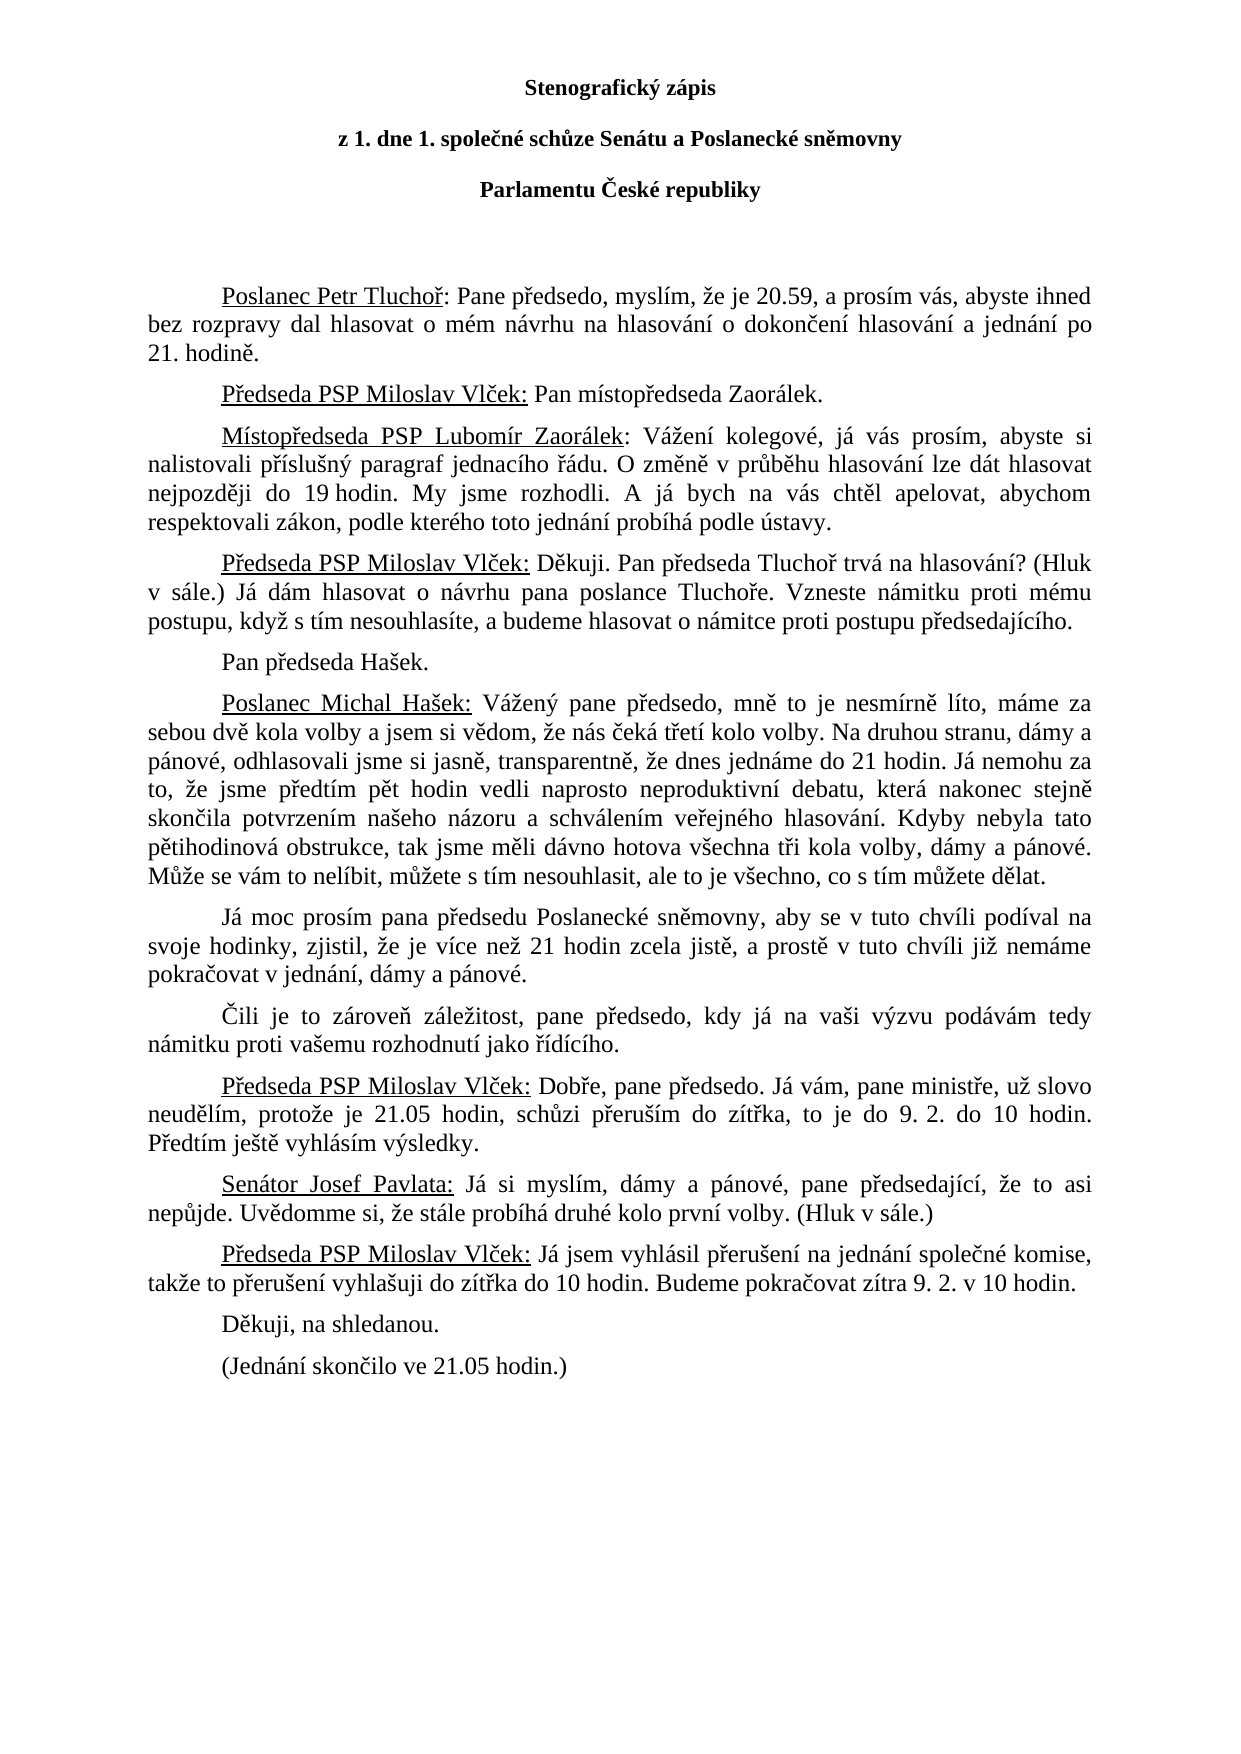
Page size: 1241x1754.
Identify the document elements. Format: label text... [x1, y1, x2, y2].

text Poslanec Michal Hašek: Vážený pane předsedo, mně to je nesmírně líto, máme za sebou dvě kola volby a jsem si vědom, že nás čeká třetí kolo volby. Na druhou stranu, dámy a pánové, odhlasovali jsme si jasně, transparentně, že dnes jednáme do 21 hodin. Já nemohu za to, že jsme předtím pět hodin vedli naprosto neproduktivní debatu, která nakonec stejně skončila potvrzením našeho názoru a schválením veřejného hlasování. Kdyby nebyla tato pětihodinová obstrukce, tak jsme měli dávno hotova všechna tři kola volby, dámy a pánové. Může se vám to nelíbit, můžete s tím nesouhlasit, ale to je všechno, co s tím můžete dělat. [148, 688, 1093, 889]
text Děkuji, na shledanou. [148, 1309, 1093, 1338]
text Já moc prosím pana předsedu Poslanecké sněmovny, aby se v tuto chvíli podíval na svoje hodinky, zjistil, že je více než 21 hodin zcela jistě, a prostě v tuto chvíli již nemáme pokračovat v jednání, dámy a pánové. [148, 902, 1093, 988]
text Předseda PSP Miloslav Vlček: Děkuji. Pan předseda Tluchoř trvá na hlasování? (Hluk v sále.) Já dám hlasovat o návrhu pana poslance Tluchoře. Vzneste námitku proti mému postupu, když s tím nesouhlasíte, a budeme hlasovat o námitce proti postupu předsedajícího. [148, 548, 1093, 634]
text Senátor Josef Pavlata: Já si myslím, dámy a pánové, pane předsedající, že to asi nepůjde. Uvědomme si, že stále probíhá druhé kolo první volby. (Hluk v sále.) [148, 1169, 1093, 1227]
text Místopředseda PSP Lubomír Zaorálek: Vážení kolegové, já vás prosím, abyste si nalistovali příslušný paragraf jednacího řádu. O změně v průběhu hlasování lze dát hlasovat nejpozději do 19 hodin. My jsme rozhodli. A já bych na vás chtěl apelovat, abychom respektovali zákon, podle kterého toto jednání probíhá podle ústavy. [148, 421, 1093, 536]
text Předseda PSP Miloslav Vlček: Pan místopředseda Zaorálek. [148, 379, 1093, 408]
text Předseda PSP Miloslav Vlček: Já jsem vyhlásil přerušení na jednání společné komise, takže to přerušení vyhlašuji do zítřka do 10 hodin. Budeme pokračovat zítra 9. 2. v 10 hodin. [148, 1239, 1093, 1297]
text Čili je to zároveň záležitost, pane předsedo, kdy já na vaši výzvu podávám tedy námitku proti vašemu rozhodnutí jako řídícího. [148, 1001, 1093, 1058]
text Pan předseda Hašek. [148, 647, 1093, 676]
text Poslanec Petr Tluchoř: Pane předsedo, myslím, že je 20.59, a prosím vás, abyste ihned bez rozpravy dal hlasovat o mém návrhu na hlasování o dokončení hlasování a jednání po 21. hodině. [148, 281, 1093, 367]
text Předseda PSP Miloslav Vlček: Dobře, pane předsedo. Já vám, pane ministře, už slovo neudělím, protože je 21.05 hodin, schůzi přeruším do zítřka, to je do 9. 2. do 10 hodin. Předtím ještě vyhlásím výsledky. [148, 1071, 1093, 1157]
text (Jednání skončilo ve 21.05 hodin.) [148, 1351, 1093, 1379]
